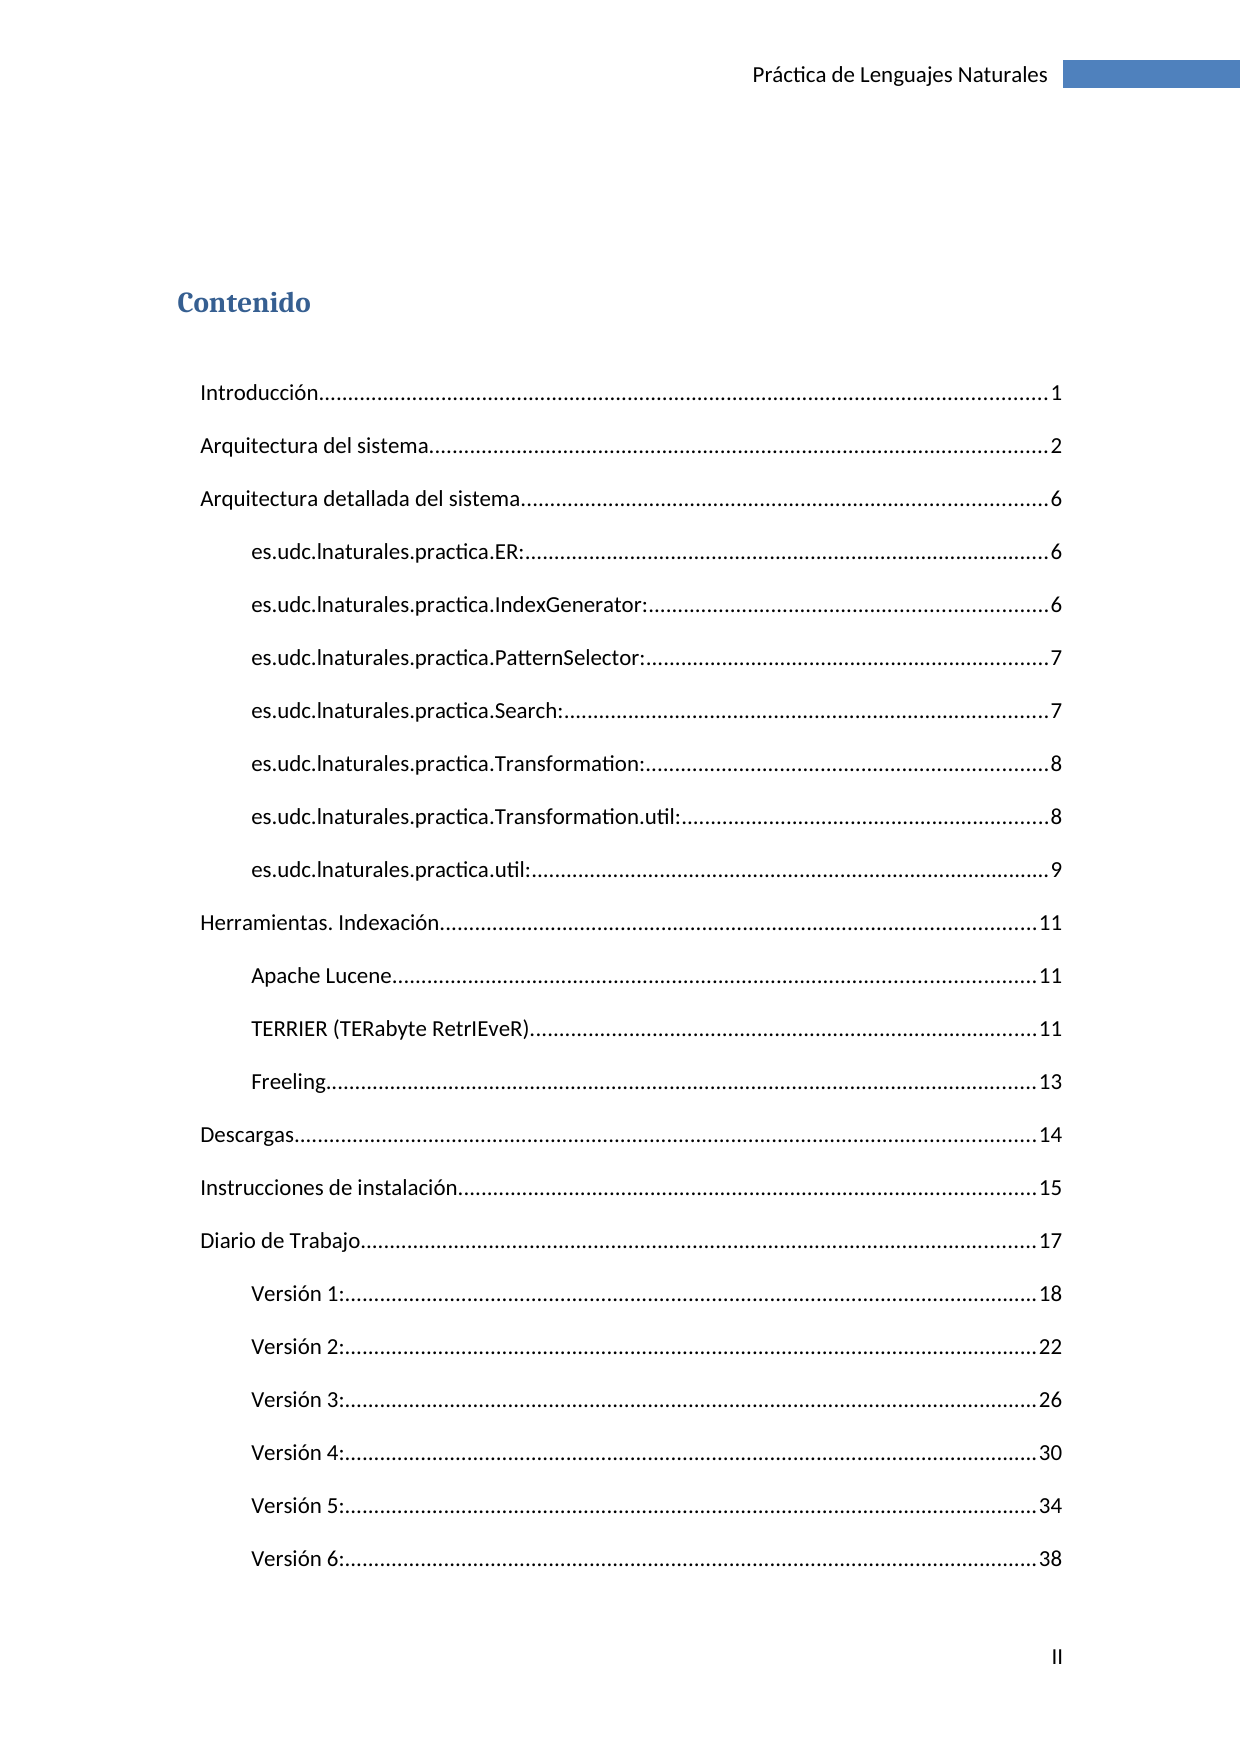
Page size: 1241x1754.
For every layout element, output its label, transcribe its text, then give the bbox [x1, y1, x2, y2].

text es.udc.lnaturales.practica.PatternSelector: 7 [251, 643, 1063, 671]
text Arquitectura detallada del sistema. 6 [200, 484, 1063, 512]
text Instrucciones de instalación. 15 [200, 1173, 1063, 1201]
text Diario de Trabajo. 17 [200, 1226, 1063, 1254]
text Introducción. 1 [200, 378, 1063, 406]
text es.udc.lnaturales.practica.Transformation: 8 [251, 749, 1063, 777]
text Arquitectura del sistema. 2 [200, 431, 1063, 459]
text Descargas. 14 [200, 1120, 1063, 1148]
text Versión 1: 18 [251, 1279, 1063, 1307]
text Contenido [177, 286, 1063, 320]
text Versión 4: 30 [251, 1438, 1063, 1466]
text TERRIER (TERabyte RetrIEveR). 11 [251, 1014, 1063, 1042]
text Versión 2: 22 [251, 1332, 1063, 1360]
text Versión 3: 26 [251, 1385, 1063, 1413]
text Freeling. 13 [251, 1067, 1063, 1095]
text Versión 6: 38 [251, 1544, 1063, 1572]
text es.udc.lnaturales.practica.util: 9 [251, 855, 1063, 883]
text es.udc.lnaturales.practica.IndexGenerator: 6 [251, 590, 1063, 618]
text Versión 5: 34 [251, 1491, 1063, 1519]
text es.udc.lnaturales.practica.Transformation.util: 8 [251, 802, 1063, 830]
text es.udc.lnaturales.practica.ER: 6 [251, 537, 1063, 565]
text Apache Lucene. 11 [251, 961, 1063, 989]
text es.udc.lnaturales.practica.Search: 7 [251, 696, 1063, 724]
text Herramientas. Indexación. 11 [200, 908, 1063, 936]
